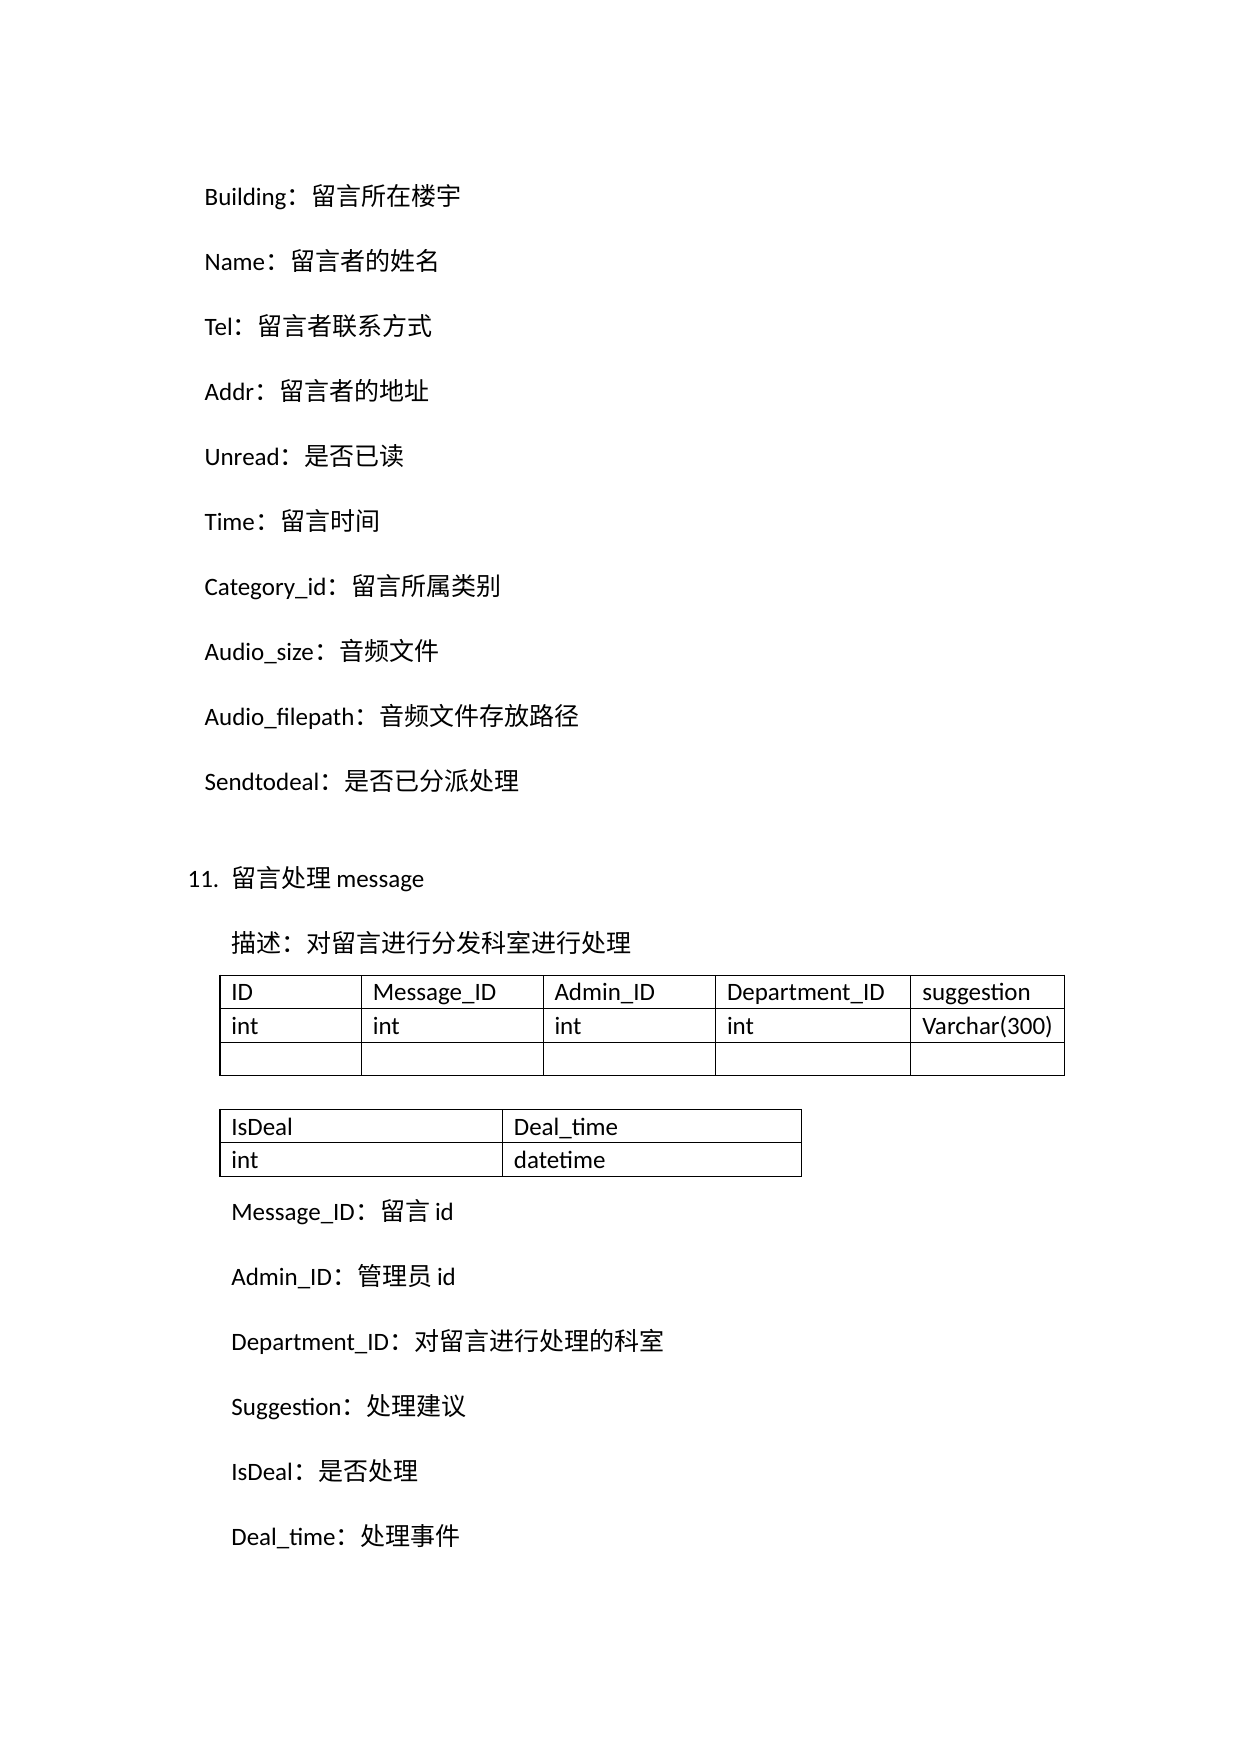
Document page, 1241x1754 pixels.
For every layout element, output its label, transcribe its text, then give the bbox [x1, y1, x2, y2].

list Admin_ID：管理员id [231, 1242, 1053, 1307]
text Tel：留言者联系方式 [187, 292, 1053, 357]
table_cell [221, 1043, 361, 1075]
table_cell datetime [503, 1143, 801, 1176]
text Unread：是否已读 [187, 422, 1053, 487]
list Department_ID：对留言进行处理的科室 [231, 1307, 1053, 1372]
table_cell [716, 1043, 910, 1075]
list Message_ID：留言id [231, 1177, 1053, 1242]
table_cell int [221, 1143, 502, 1176]
table_header Admin_ID [544, 976, 715, 1008]
table_header ID [221, 976, 361, 1008]
text Addr：留言者的地址 [187, 357, 1053, 422]
text Sendtodeal：是否已分派处理 [187, 747, 1053, 812]
text Audio_filepath：音频文件存放路径 [187, 682, 1053, 747]
text Category_id：留言所属类别 [187, 552, 1053, 617]
table_header Message_ID [362, 976, 543, 1008]
table_header suggestion [911, 976, 1064, 1008]
text Building：留言所在楼宇 [187, 162, 1053, 227]
list IsDeal：是否处理 [231, 1437, 1053, 1502]
text Time：留言时间 [187, 487, 1053, 552]
table_cell int [544, 1009, 715, 1042]
text Audio_size：音频文件 [187, 617, 1053, 682]
list Suggestion：处理建议 [231, 1372, 1053, 1437]
table_cell [544, 1043, 715, 1075]
list 描述：对留言进行分发科室进行处理 [231, 909, 1053, 974]
list Deal_time：处理事件 [231, 1502, 1053, 1567]
table_cell [362, 1043, 543, 1075]
table_header Department_ID [716, 976, 910, 1008]
text Name：留言者的姓名 [187, 227, 1053, 292]
table_header IsDeal [221, 1110, 502, 1142]
table_header Deal_time [503, 1110, 801, 1142]
table_cell int [221, 1009, 361, 1042]
table_cell [911, 1043, 1064, 1075]
table_cell int [716, 1009, 910, 1042]
list 留言处理message [187, 844, 1053, 909]
table_cell int [362, 1009, 543, 1042]
table_cell Varchar(300) [911, 1009, 1064, 1042]
